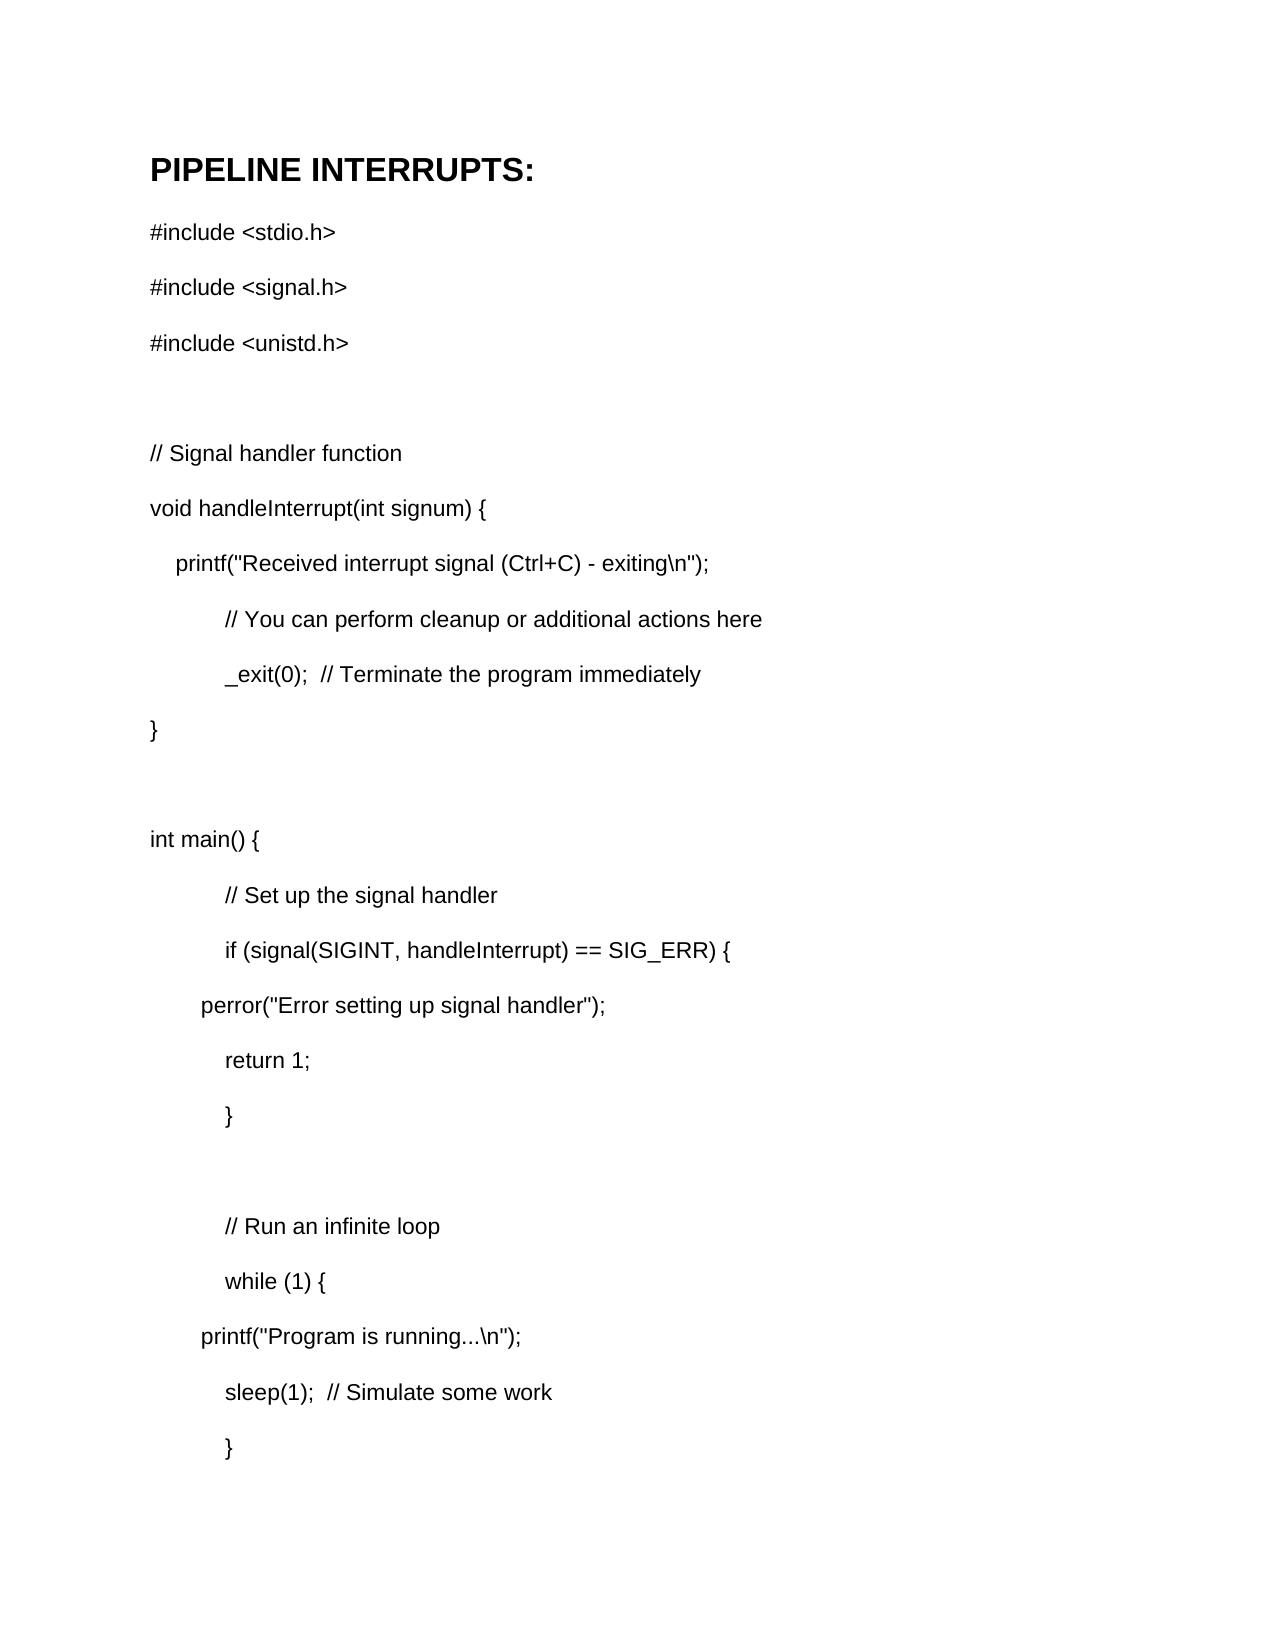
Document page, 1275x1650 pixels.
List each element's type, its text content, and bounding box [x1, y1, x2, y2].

text _exit(0); // Terminate the program immediately [150, 661, 1125, 687]
text while (1) { [150, 1268, 1125, 1294]
text #include <stdio.h> [150, 219, 1125, 246]
text perror("Error setting up signal handler"); [150, 992, 1125, 1018]
text #include <unistd.h> [150, 329, 1125, 356]
text printf("Received interrupt signal (Ctrl+C) - exiting\n"); [150, 550, 1125, 577]
text // Run an infinite loop [150, 1213, 1125, 1239]
text return 1; [150, 1047, 1125, 1074]
text int main() { [150, 826, 1125, 853]
text void handleInterrupt(int signum) { [150, 495, 1125, 522]
text } [150, 1102, 1125, 1129]
text } [150, 716, 1125, 742]
text // You can perform cleanup or additional actions here [150, 606, 1125, 632]
text } [150, 1434, 1125, 1460]
text // Signal handler function [150, 440, 1125, 466]
text #include <signal.h> [150, 274, 1125, 301]
text sleep(1); // Simulate some work [150, 1378, 1125, 1405]
text printf("Program is running...\n"); [150, 1323, 1125, 1350]
text PIPELINE INTERRUPTS: [150, 150, 1125, 188]
text // Set up the signal handler [150, 882, 1125, 908]
text if (signal(SIGINT, handleInterrupt) == SIG_ERR) { [150, 937, 1125, 963]
